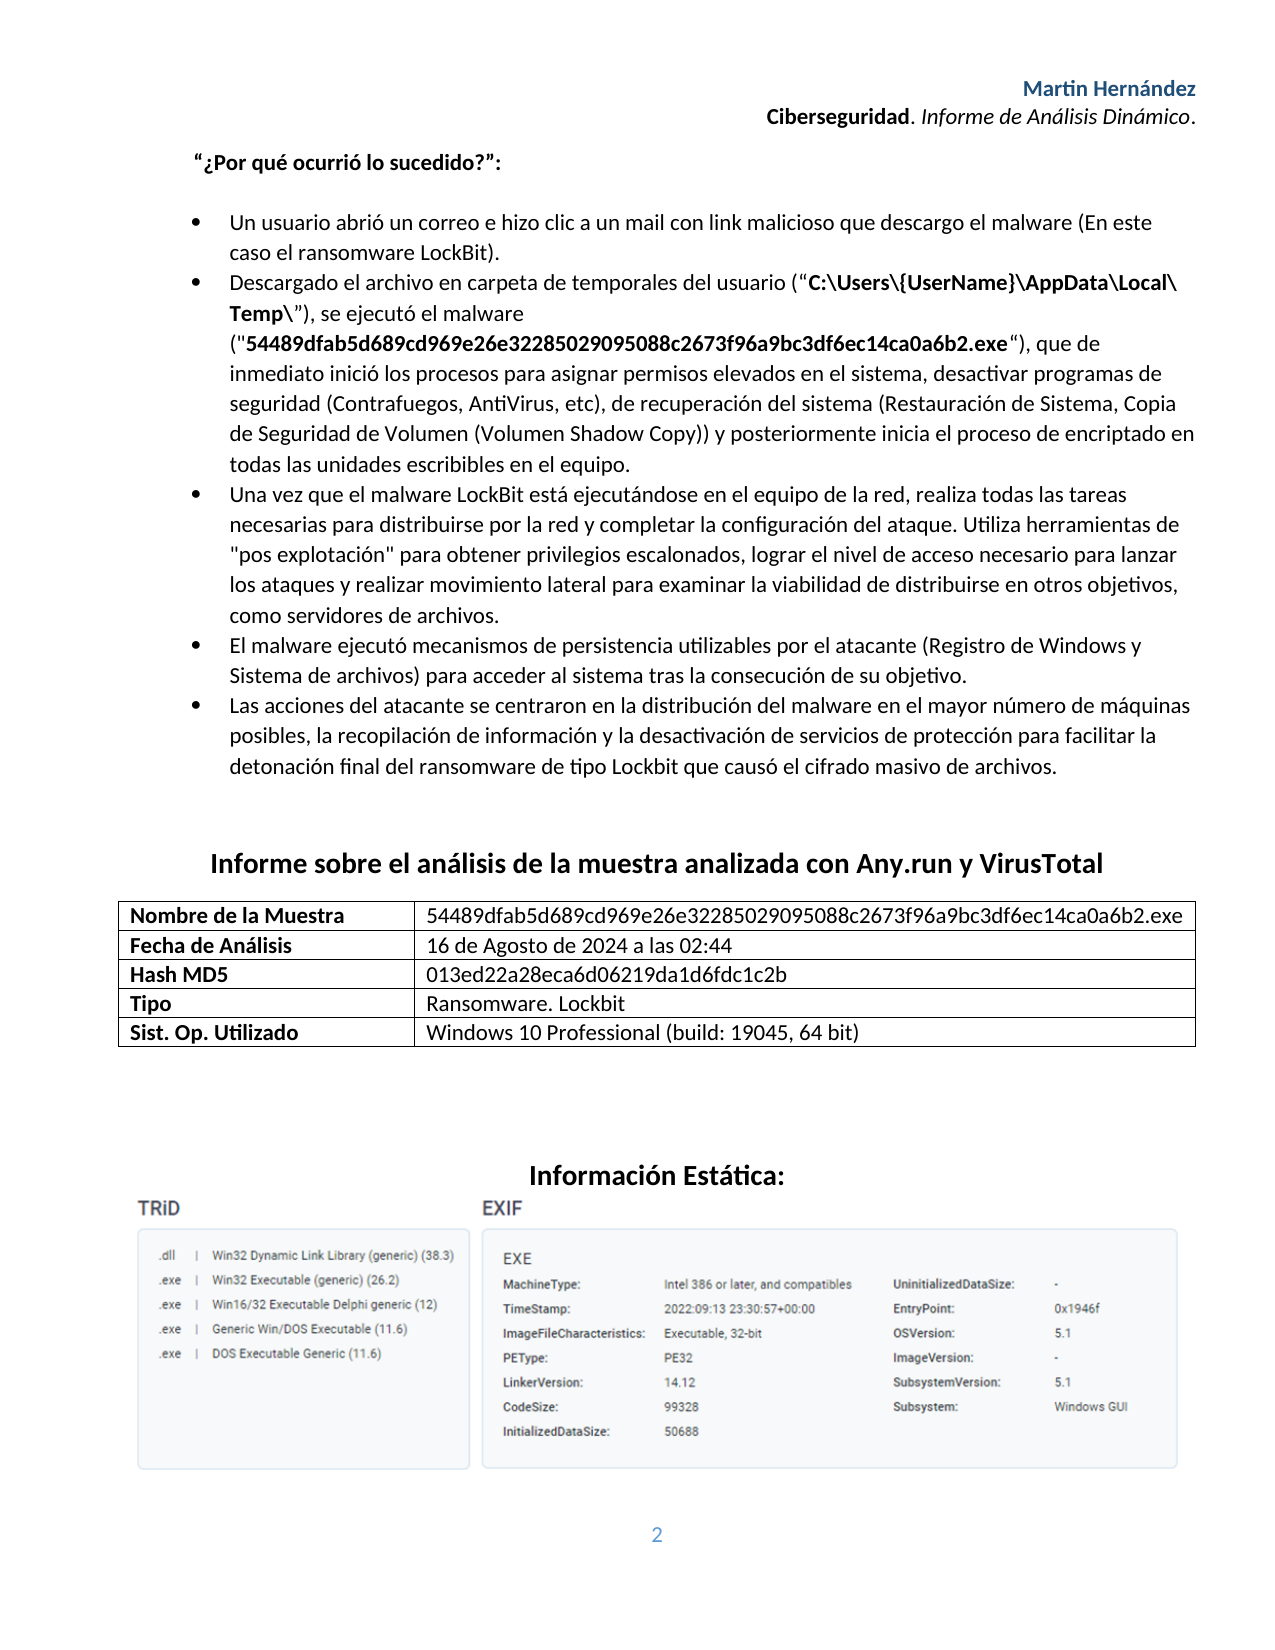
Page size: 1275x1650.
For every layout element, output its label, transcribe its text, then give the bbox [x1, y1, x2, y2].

table_header 54489dfab5d689cd969e26e32285029095088c2673f96a9bc3df6ec14ca0a6b2.exe [415, 902, 1195, 930]
picture [132, 1195, 1182, 1473]
table_cell Tipo [119, 989, 414, 1017]
table_cell Ransomware. Lockbit [415, 989, 1195, 1017]
list Un usuario abrió un correo e hizo clic a un mail con link malicioso que descargo el malware (En este caso el ransomware LockBit). [192, 208, 1196, 266]
list Las acciones del atacante se centraron en la distribución del malware en el mayor número de máquinas posibles, la recopilación de información y la desactivación de servicios de protección para facilitar la detonación final del ransomware de tipo Lockbit que causó el cifrado masivo de archivos. [192, 691, 1196, 780]
table_cell Windows 10 Professional (build: 19045, 64 bit) [415, 1018, 1195, 1046]
table_cell Hash MD5 [119, 960, 414, 988]
table_cell 013ed22a28eca6d06219da1d6fdc1c2b [415, 960, 1195, 988]
table_cell Fecha de Análisis [119, 931, 414, 959]
list “¿Por qué ocurrió lo sucedido?”: [193, 148, 1196, 176]
list Descargado el archivo en carpeta de temporales del usuario (“C:\Users\{UserName}\AppData\Local\Temp\”), se ejecutó el malware ("54489dfab5d689cd969e26e32285029095088c2673f96a9bc3df6ec14ca0a6b2.exe“), que de inmediato inició los procesos para asignar permisos elevados en el sistema, desactivar programas de seguridad (Contrafuegos, AntiVirus, etc), de recuperación del sistema (Restauración de Sistema, Copia de Seguridad de Volumen (Volumen Shadow Copy)) y posteriormente inicia el proceso de encriptado en todas las unidades escribibles en el equipo. [192, 268, 1196, 478]
table_header Nombre de la Muestra [119, 902, 414, 930]
table_cell Sist. Op. Utilizado [119, 1018, 414, 1046]
table_cell 16 de Agosto de 2024 a las 02:44 [415, 931, 1195, 959]
list El malware ejecutó mecanismos de persistencia utilizables por el atacante (Registro de Windows y Sistema de archivos) para acceder al sistema tras la consecución de su objetivo. [192, 631, 1196, 689]
list Una vez que el malware LockBit está ejecutándose en el equipo de la red, realiza todas las tareas necesarias para distribuirse por la red y completar la configuración del ataque. Utiliza herramientas de "pos explotación" para obtener privilegios escalonados, lograr el nivel de acceso necesario para lanzar los ataques y realizar movimiento lateral para examinar la viabilidad de distribuirse en otros objetivos, como servidores de archivos. [192, 480, 1196, 629]
text Informe sobre el análisis de la muestra analizada con Any.run y VirusTotal [118, 846, 1196, 881]
